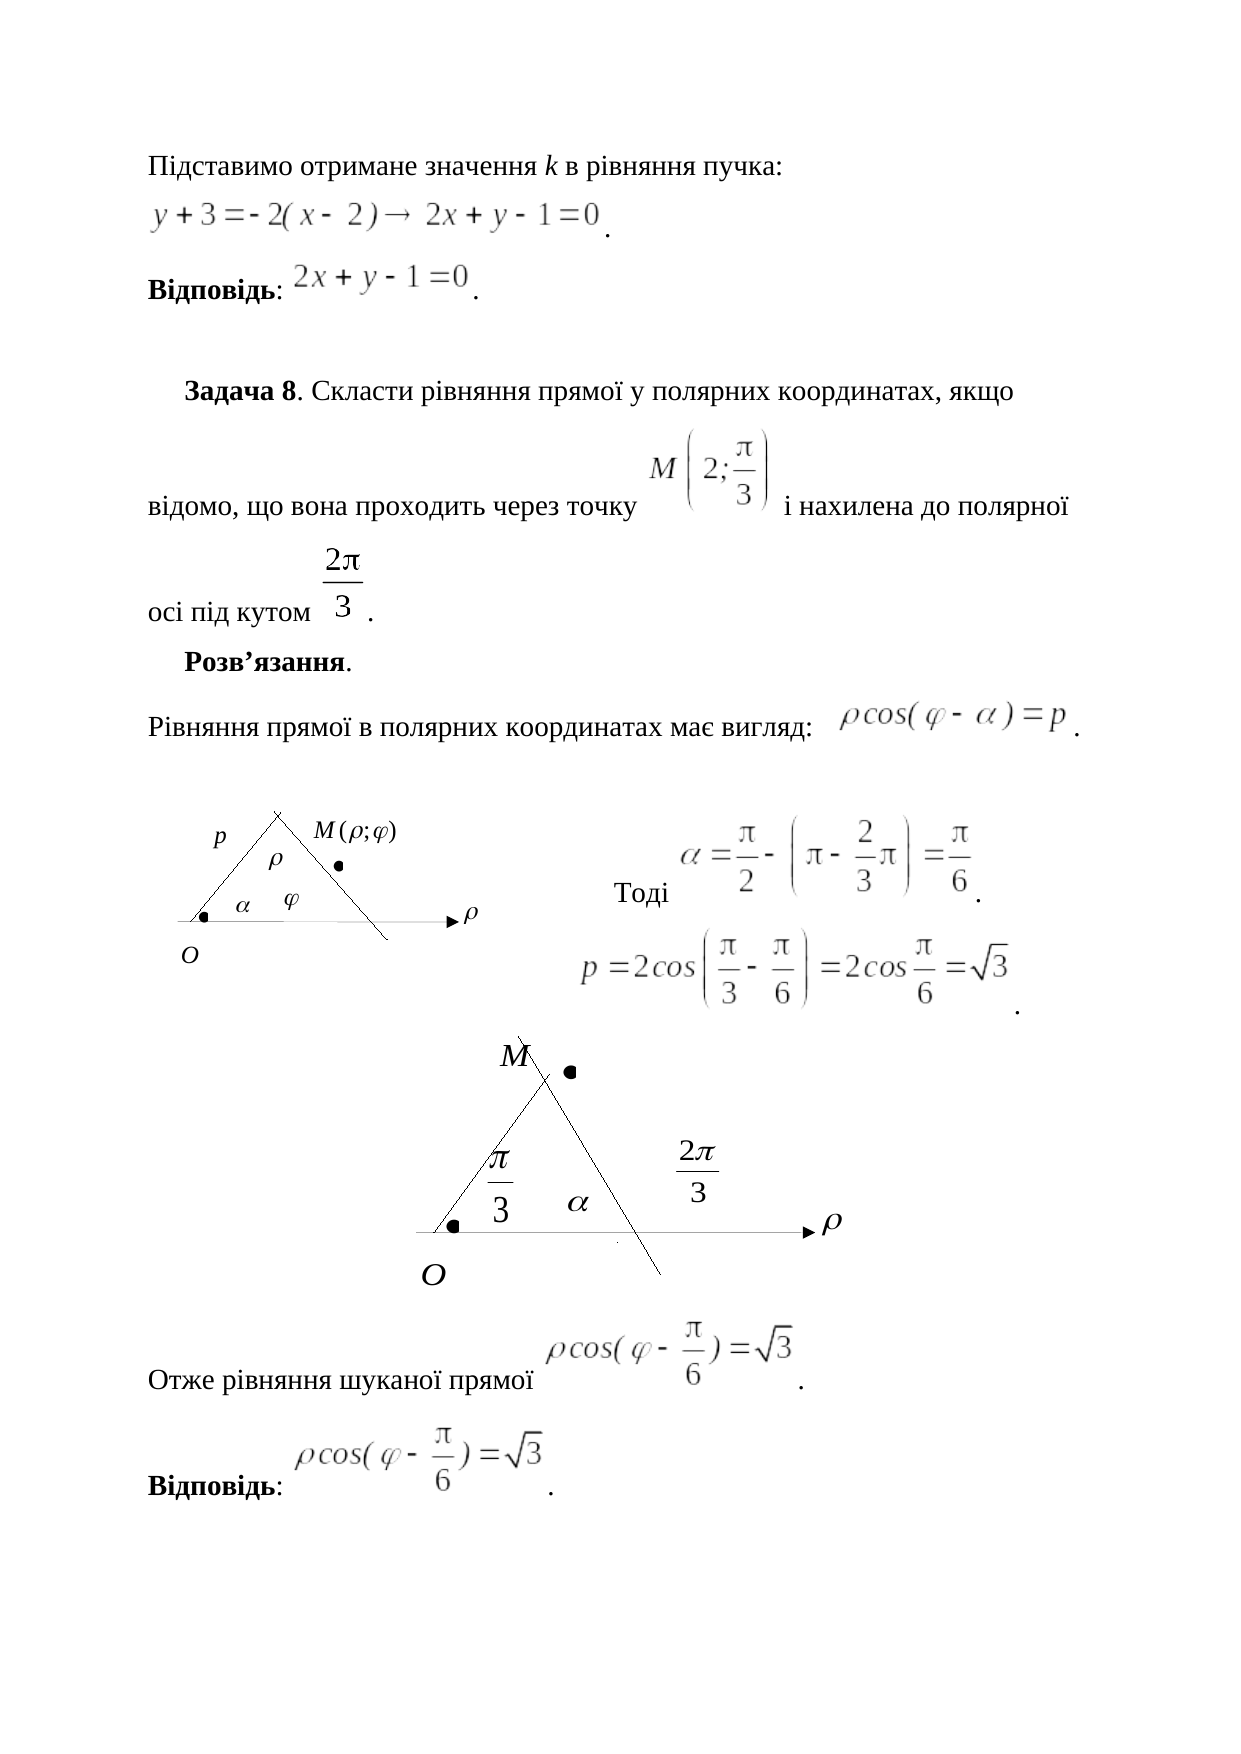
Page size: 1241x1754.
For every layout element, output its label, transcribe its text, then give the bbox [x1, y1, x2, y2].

text Тоді . . [148, 810, 1092, 1293]
text Рівняння прямої в полярних координатах має вигляд: . [148, 694, 1092, 743]
text Отже рівняння шуканої прямої . [148, 1307, 1092, 1396]
text Задача 8. Скласти рівняння прямої у полярних координатах, якщо відомо, що вона проходить через точку і нахилена до полярної осі під кутом . [148, 373, 1092, 627]
text Розв’язання. [148, 644, 1092, 678]
text Відповідь: . [148, 260, 1092, 306]
text Підставимо отримане значення k в рівняння пучка: . [148, 148, 1092, 244]
text Відповідь: . [148, 1413, 1092, 1502]
